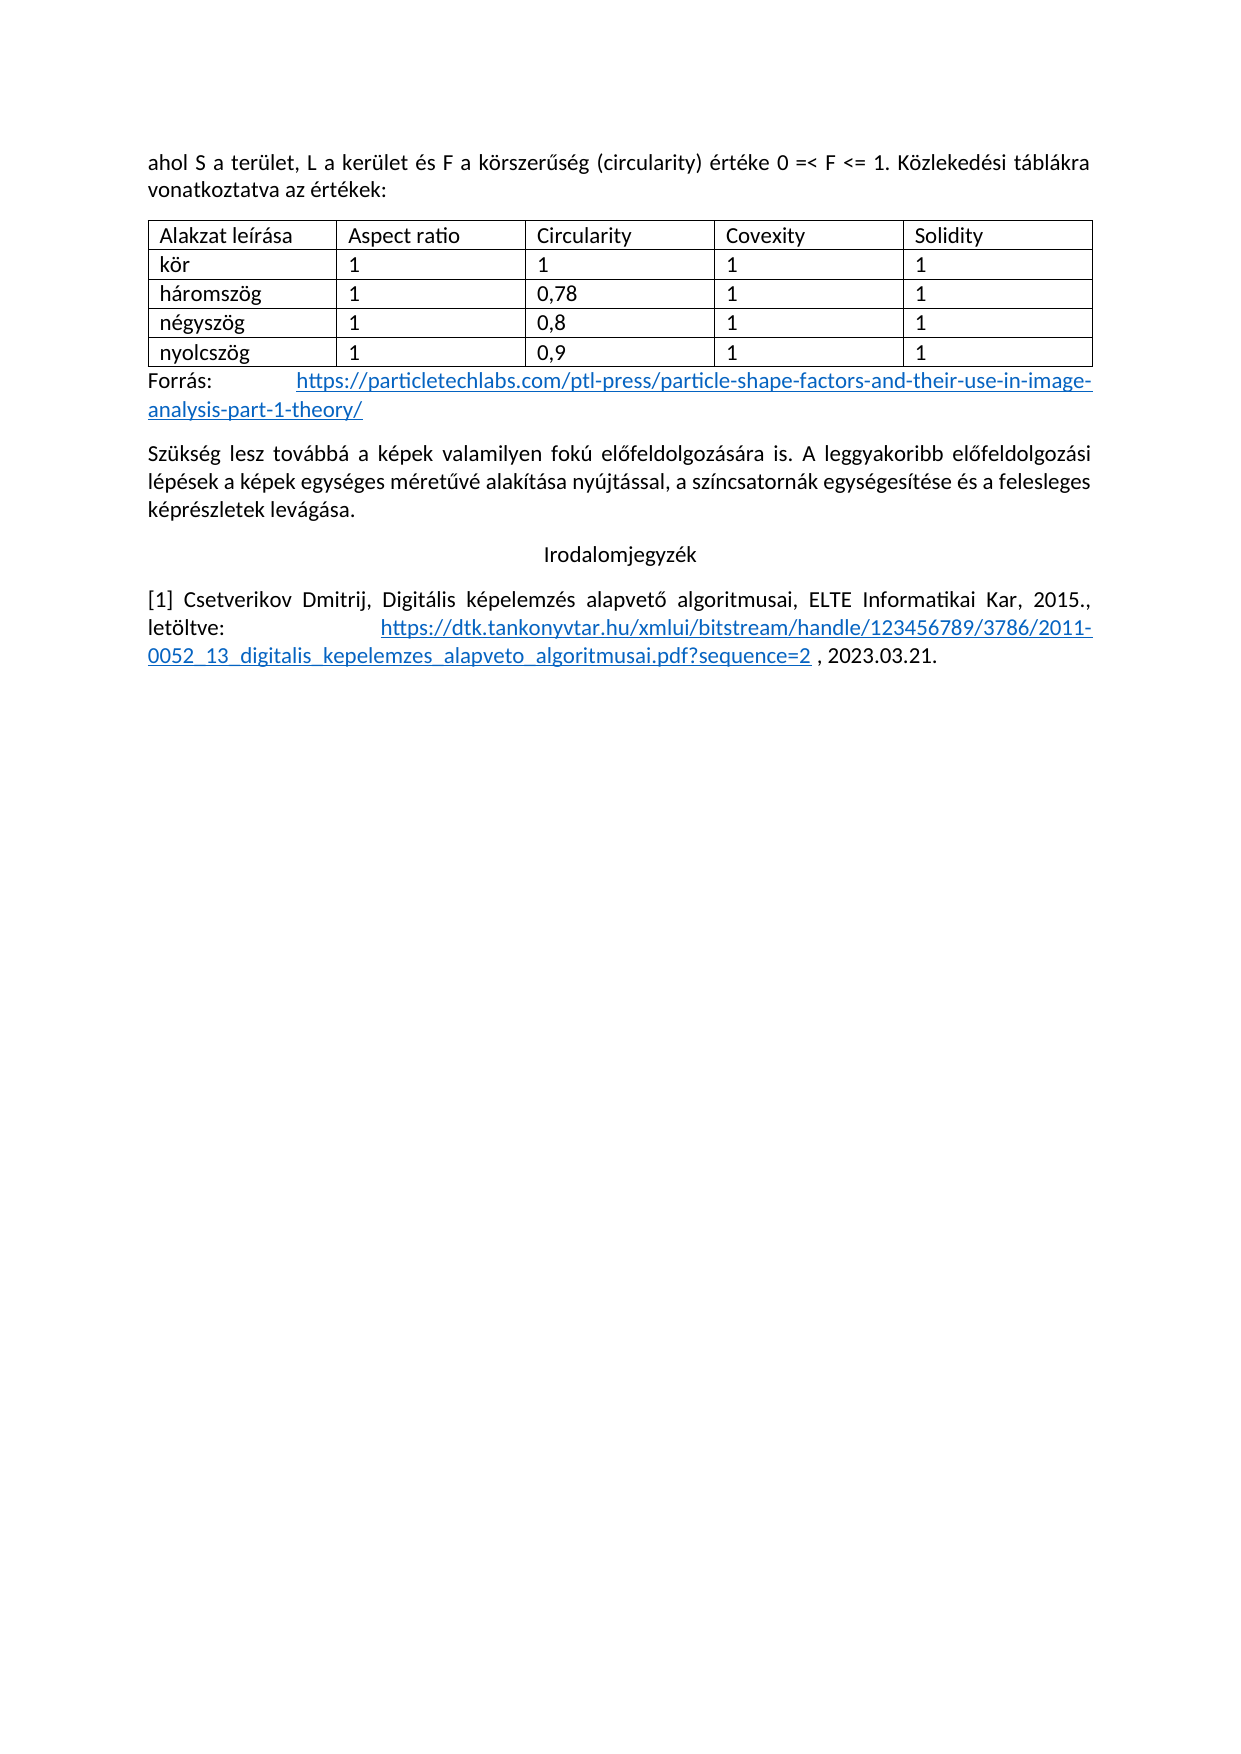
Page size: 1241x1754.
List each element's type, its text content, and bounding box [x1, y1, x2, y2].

table_cell 1 [715, 250, 903, 278]
table_header Aspect ratio [337, 221, 525, 249]
text [1] Csetverikov Dmitrij, Digitális képelemzés alapvető algoritmusai, ELTE Informatikai Kar, 2015., letöltve: https://dtk.tankonyvtar.hu/xmlui/bitstream/handle/123456789/3786/2011-0052_13_digitalis_kepelemzes_alapveto_algoritmusai.pdf?sequence=2 , 2023.03.21. [148, 585, 1093, 669]
table_cell kör [149, 250, 336, 278]
table_cell 1 [904, 250, 1092, 278]
table_header Alakzat leírása [149, 221, 336, 249]
table_cell 0,9 [526, 338, 714, 366]
table_cell 1 [337, 309, 525, 337]
table_cell 1 [715, 280, 903, 307]
table_cell 0,78 [526, 280, 714, 307]
table_cell 1 [526, 250, 714, 278]
table_cell 1 [904, 338, 1092, 366]
table_cell 1 [904, 309, 1092, 337]
table_header Covexity [715, 221, 903, 249]
table_cell 1 [715, 309, 903, 337]
text Szükség lesz továbbá a képek valamilyen fokú előfeldolgozására is. A leggyakoribb előfeldolgozási lépések a képek egységes méretűvé alakítása nyújtással, a színcsatornák egységesítése és a felesleges képrészletek levágása. [148, 439, 1093, 523]
text ahol S a terület, L a kerület és F a körszerűség (circularity) értéke 0 =< F <= 1. Közlekedési táblákra vonatkoztatva az értékek: [148, 148, 1093, 204]
text Forrás: https://particletechlabs.com/ptl-press/particle-shape-factors-and-their-use-in-image-analysis-part-1-theory/ [148, 367, 1093, 423]
table_cell 1 [337, 338, 525, 366]
table_cell négyszög [149, 309, 336, 337]
table_cell nyolcszög [149, 338, 336, 366]
table_header Circularity [526, 221, 714, 249]
table_cell 0,8 [526, 309, 714, 337]
table_cell 1 [904, 280, 1092, 307]
table_cell 1 [337, 280, 525, 307]
table_cell 1 [715, 338, 903, 366]
table_cell 1 [337, 250, 525, 278]
text Irodalomjegyzék [148, 540, 1093, 568]
table_header Solidity [904, 221, 1092, 249]
table_cell háromszög [149, 280, 336, 307]
